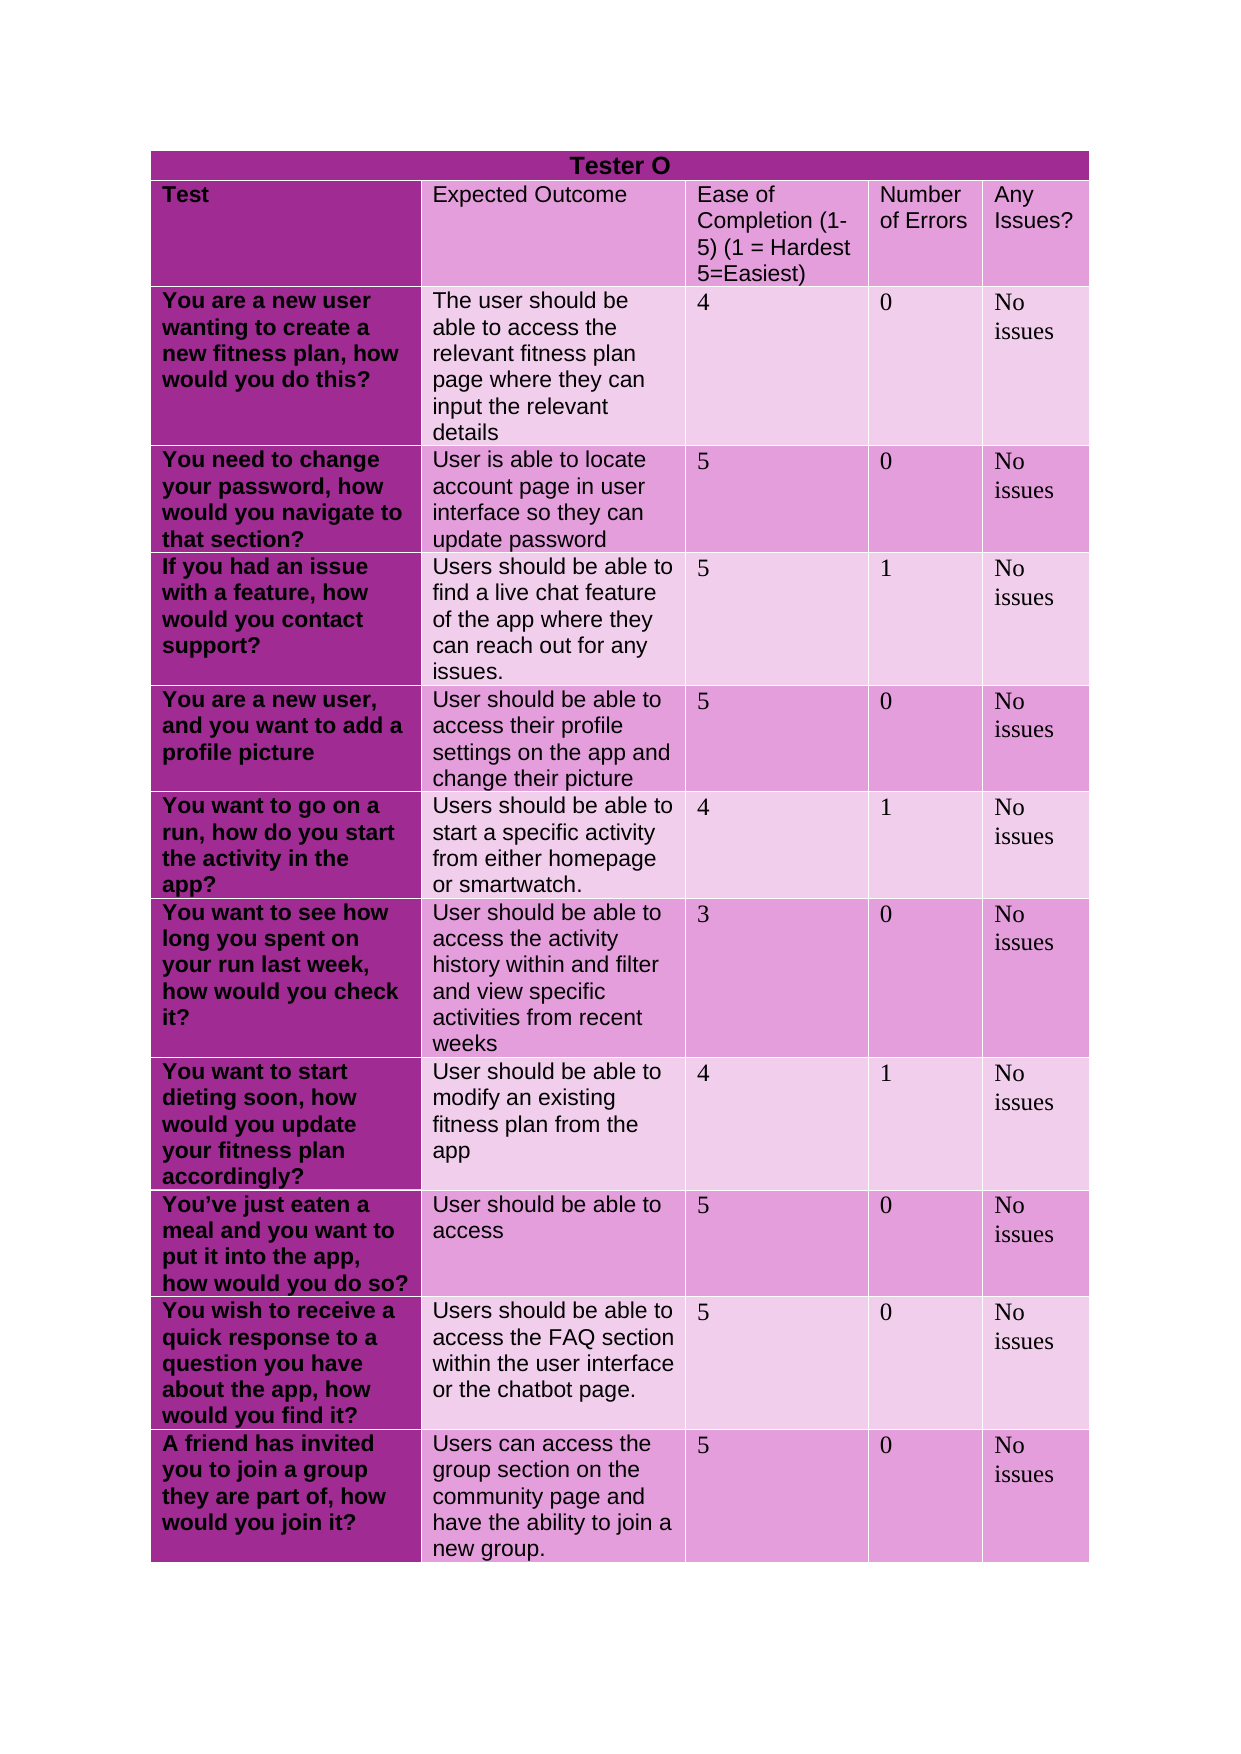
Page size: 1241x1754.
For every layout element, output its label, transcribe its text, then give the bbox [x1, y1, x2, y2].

table_header Tester O [151, 151, 1089, 180]
table_cell 5 [686, 686, 868, 791]
table_cell Users can access the group section on the community page and have the ability to join a new group. [422, 1430, 685, 1562]
table_cell No issues [983, 1297, 1089, 1429]
table_cell If you had an issue with a feature, how would you contact support? [151, 553, 421, 685]
table_cell No issues [983, 792, 1089, 898]
table_cell No issues [983, 1430, 1089, 1562]
table_cell 0 [869, 899, 982, 1057]
table_cell A friend has invited you to join a group they are part of, how would you join it? [151, 1430, 421, 1562]
table_cell 3 [686, 899, 868, 1057]
table_cell No issues [983, 553, 1089, 685]
table_cell Users should be able to start a specific activity from either homepage or smartwatch. [422, 792, 685, 898]
table_cell Ease of Completion (1-5) (1 = Hardest 5=Easiest) [686, 181, 868, 286]
table_cell 0 [869, 686, 982, 791]
table_cell Number of Errors [869, 181, 982, 286]
table_cell 0 [869, 287, 982, 445]
table_cell Test [151, 181, 421, 286]
table_cell Any Issues? [983, 181, 1089, 286]
table_cell No issues [983, 446, 1089, 552]
table_cell 5 [686, 446, 868, 552]
table_cell You want to see how long you spent on your run last week, how would you check it? [151, 899, 421, 1057]
table_cell 5 [686, 553, 868, 685]
table_cell 0 [869, 446, 982, 552]
table_cell User should be able to access [422, 1191, 685, 1296]
table_cell 5 [686, 1430, 868, 1562]
table_cell No issues [983, 686, 1089, 791]
table_cell No issues [983, 1058, 1089, 1189]
table_cell 0 [869, 1430, 982, 1562]
table_cell Expected Outcome [422, 181, 685, 286]
table_cell You want to start dieting soon, how would you update your fitness plan accordingly? [151, 1058, 421, 1189]
table_cell Users should be able to access the FAQ section within the user interface or the chatbot page. [422, 1297, 685, 1429]
table_cell 1 [869, 792, 982, 898]
table_cell You are a new user, and you want to add a profile picture [151, 686, 421, 791]
table_cell You want to go on a run, how do you start the activity in the app? [151, 792, 421, 898]
table_cell User should be able to access their profile settings on the app and change their picture [422, 686, 685, 791]
table_cell You need to change your password, how would you navigate to that section? [151, 446, 421, 552]
table_cell User should be able to modify an existing fitness plan from the app [422, 1058, 685, 1189]
table_cell User is able to locate account page in user interface so they can update password [422, 446, 685, 552]
table_cell 4 [686, 287, 868, 445]
table_cell The user should be able to access the relevant fitness plan page where they can input the relevant details [422, 287, 685, 445]
table_cell No issues [983, 287, 1089, 445]
table_cell You wish to receive a quick response to a question you have about the app, how would you find it? [151, 1297, 421, 1429]
table_cell No issues [983, 1191, 1089, 1296]
table_cell 0 [869, 1297, 982, 1429]
table_cell 0 [869, 1191, 982, 1296]
table_cell No issues [983, 899, 1089, 1057]
table_cell 4 [686, 1058, 868, 1189]
table_cell 5 [686, 1297, 868, 1429]
table_cell You’ve just eaten a meal and you want to put it into the app, how would you do so? [151, 1191, 421, 1296]
table_cell 4 [686, 792, 868, 898]
table_cell User should be able to access the activity history within and filter and view specific activities from recent weeks [422, 899, 685, 1057]
table_cell You are a new user wanting to create a new fitness plan, how would you do this? [151, 287, 421, 445]
table_cell 5 [686, 1191, 868, 1296]
table_cell 1 [869, 1058, 982, 1189]
table_cell 1 [869, 553, 982, 685]
table_cell Users should be able to find a live chat feature of the app where they can reach out for any issues. [422, 553, 685, 685]
